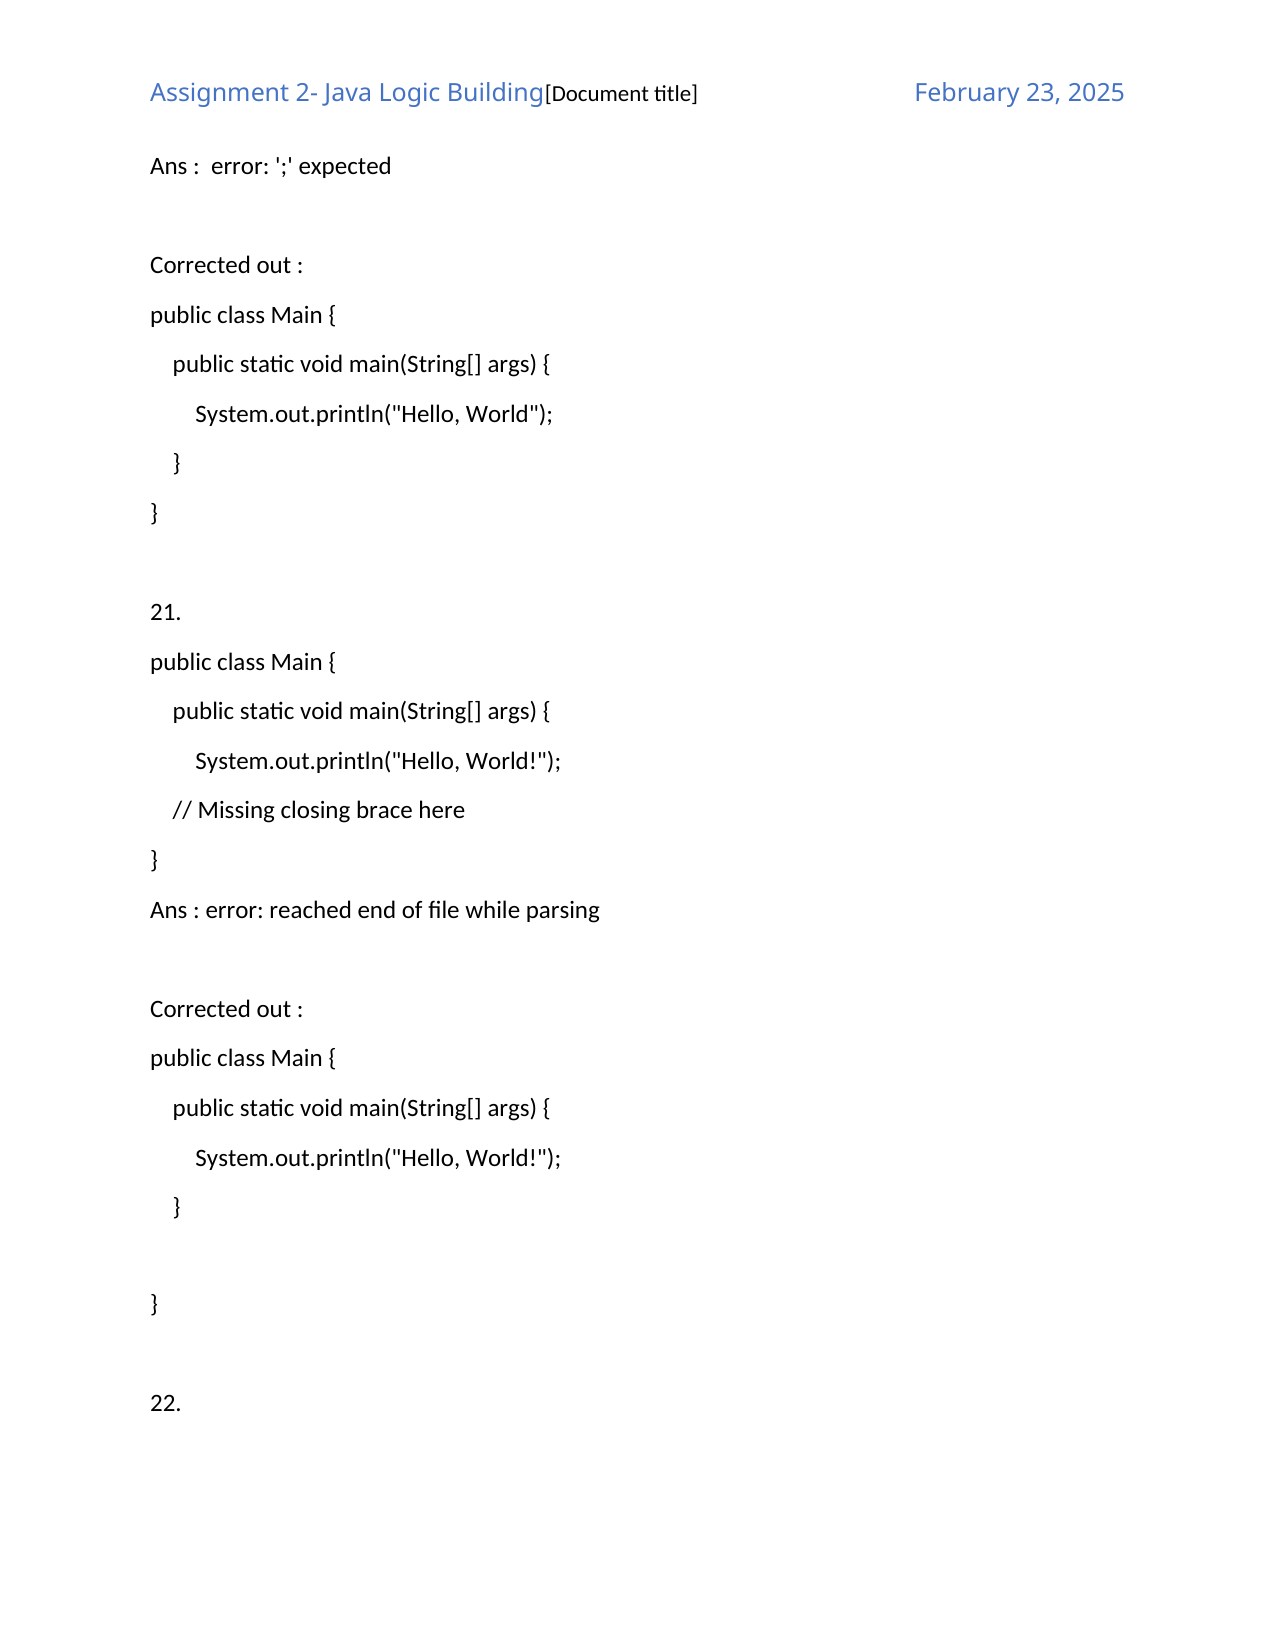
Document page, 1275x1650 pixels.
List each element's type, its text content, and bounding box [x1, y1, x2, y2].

text Corrected out : [150, 249, 1125, 280]
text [150, 348, 1125, 379]
text public static void main(String[] args) { [150, 1092, 1125, 1123]
text System.out.println("Hello, World!"); [150, 745, 1125, 776]
text public class Main { [150, 299, 1125, 329]
text System.out.println("Hello, World!"); [150, 1142, 1125, 1172]
text Corrected out : [150, 993, 1125, 1023]
text 22. [150, 1387, 1125, 1417]
text Ans : error: reached end of file while parsing [150, 894, 1125, 924]
text } [150, 1288, 1125, 1318]
text } [150, 497, 1125, 528]
text } [150, 844, 1125, 875]
text } [150, 1191, 1125, 1222]
text // Missing closing brace here [150, 794, 1125, 825]
text } [150, 447, 1125, 478]
text Ans : error: ';' expected [150, 150, 1125, 181]
text 21. [150, 596, 1125, 627]
text public class Main { [150, 1042, 1125, 1073]
text public class Main { [150, 646, 1125, 676]
text public static void main(String[] args) { [150, 695, 1125, 726]
text System.out.println("Hello, World"); [150, 398, 1125, 428]
